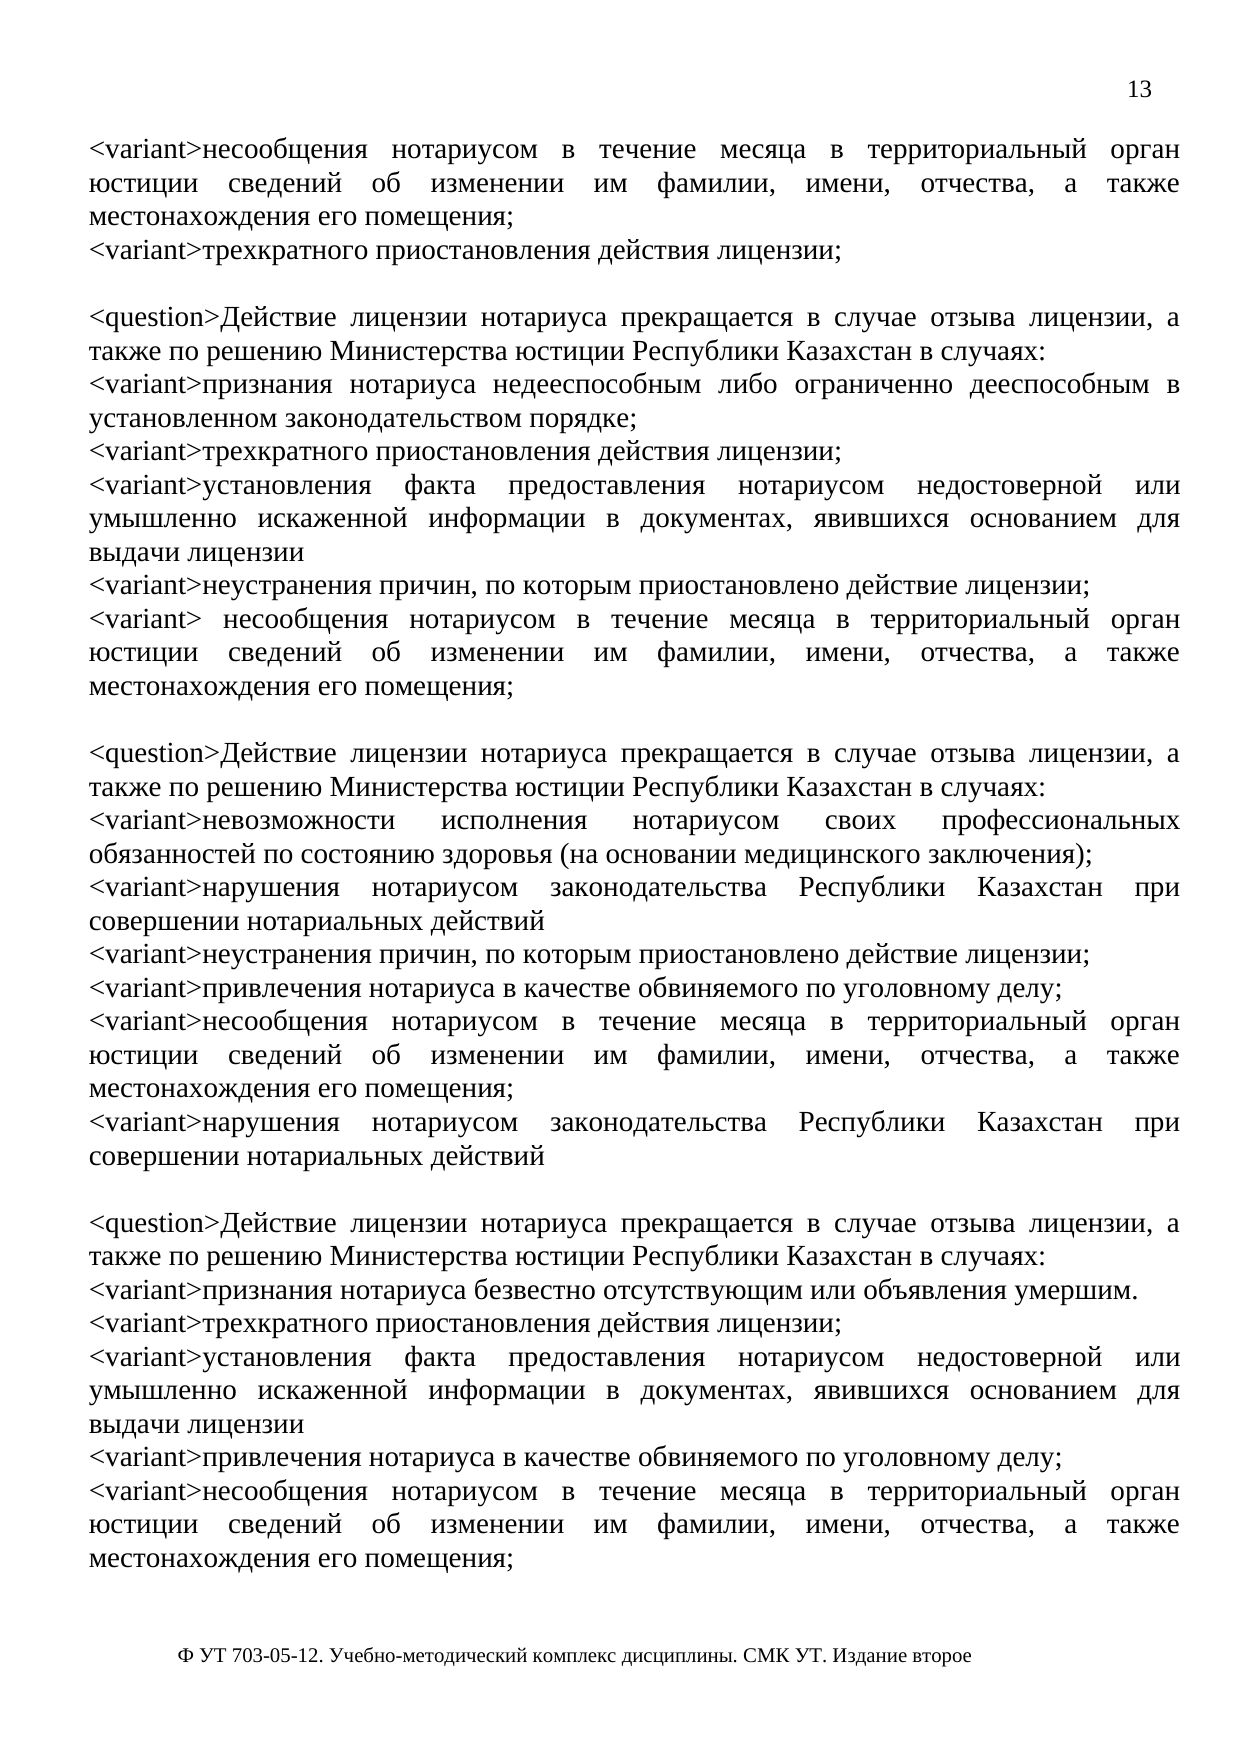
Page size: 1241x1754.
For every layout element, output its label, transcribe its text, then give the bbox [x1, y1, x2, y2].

text <variant>привлечения нотариуса в качестве обвиняемого по уголовному делу; [88, 1439, 1181, 1473]
text <variant>признания нотариуса недееспособным либо ограниченно дееспособным в установленном законодательством порядке; [88, 366, 1181, 433]
text <variant>нарушения нотариусом законодательства Республики Казахстан при совершении нотариальных действий [88, 1104, 1181, 1171]
text <variant>неустранения причин, по которым приостановлено действие лицензии; [88, 567, 1181, 601]
text <variant>неустранения причин, по которым приостановлено действие лицензии; [88, 936, 1181, 970]
text <variant> несообщения нотариусом в течение месяца в территориальный орган юстиции сведений об изменении им фамилии, имени, отчества, а также местонахождения его помещения; [88, 601, 1181, 702]
text <question>Действие лицензии нотариуса прекращается в случае отзыва лицензии, а также по решению Министерства юстиции Республики Казахстан в случаях: [88, 1205, 1181, 1272]
text <variant>привлечения нотариуса в качестве обвиняемого по уголовному делу; [88, 970, 1181, 1003]
text <variant>трехкратного приостановления действия лицензии; [88, 433, 1181, 467]
text <question>Действие лицензии нотариуса прекращается в случае отзыва лицензии, а также по решению Министерства юстиции Республики Казахстан в случаях: [88, 299, 1181, 366]
text <variant>трехкратного приостановления действия лицензии; [88, 1305, 1181, 1339]
text <variant>установления факта предоставления нотариусом недостоверной или умышленно искаженной информации в документах, явившихся основанием для выдачи лицензии [88, 1339, 1181, 1439]
text <variant>признания нотариуса безвестно отсутствующим или объявления умершим. [88, 1272, 1181, 1305]
text <variant>невозможности исполнения нотариусом своих профессиональных обязанностей по состоянию здоровья (на основании медицинского заключения); [88, 802, 1181, 869]
text <variant>установления факта предоставления нотариусом недостоверной или умышленно искаженной информации в документах, явившихся основанием для выдачи лицензии [88, 467, 1181, 567]
text <variant>несообщения нотариусом в течение месяца в территориальный орган юстиции сведений об изменении им фамилии, имени, отчества, а также местонахождения его помещения; [88, 1003, 1181, 1104]
text <question>Действие лицензии нотариуса прекращается в случае отзыва лицензии, а также по решению Министерства юстиции Республики Казахстан в случаях: [88, 735, 1181, 802]
text <variant>трехкратного приостановления действия лицензии; [88, 232, 1181, 266]
text <variant>несообщения нотариусом в течение месяца в территориальный орган юстиции сведений об изменении им фамилии, имени, отчества, а также местонахождения его помещения; [88, 131, 1181, 232]
text <variant>несообщения нотариусом в течение месяца в территориальный орган юстиции сведений об изменении им фамилии, имени, отчества, а также местонахождения его помещения; [88, 1473, 1181, 1574]
text <variant>нарушения нотариусом законодательства Республики Казахстан при совершении нотариальных действий [88, 869, 1181, 936]
